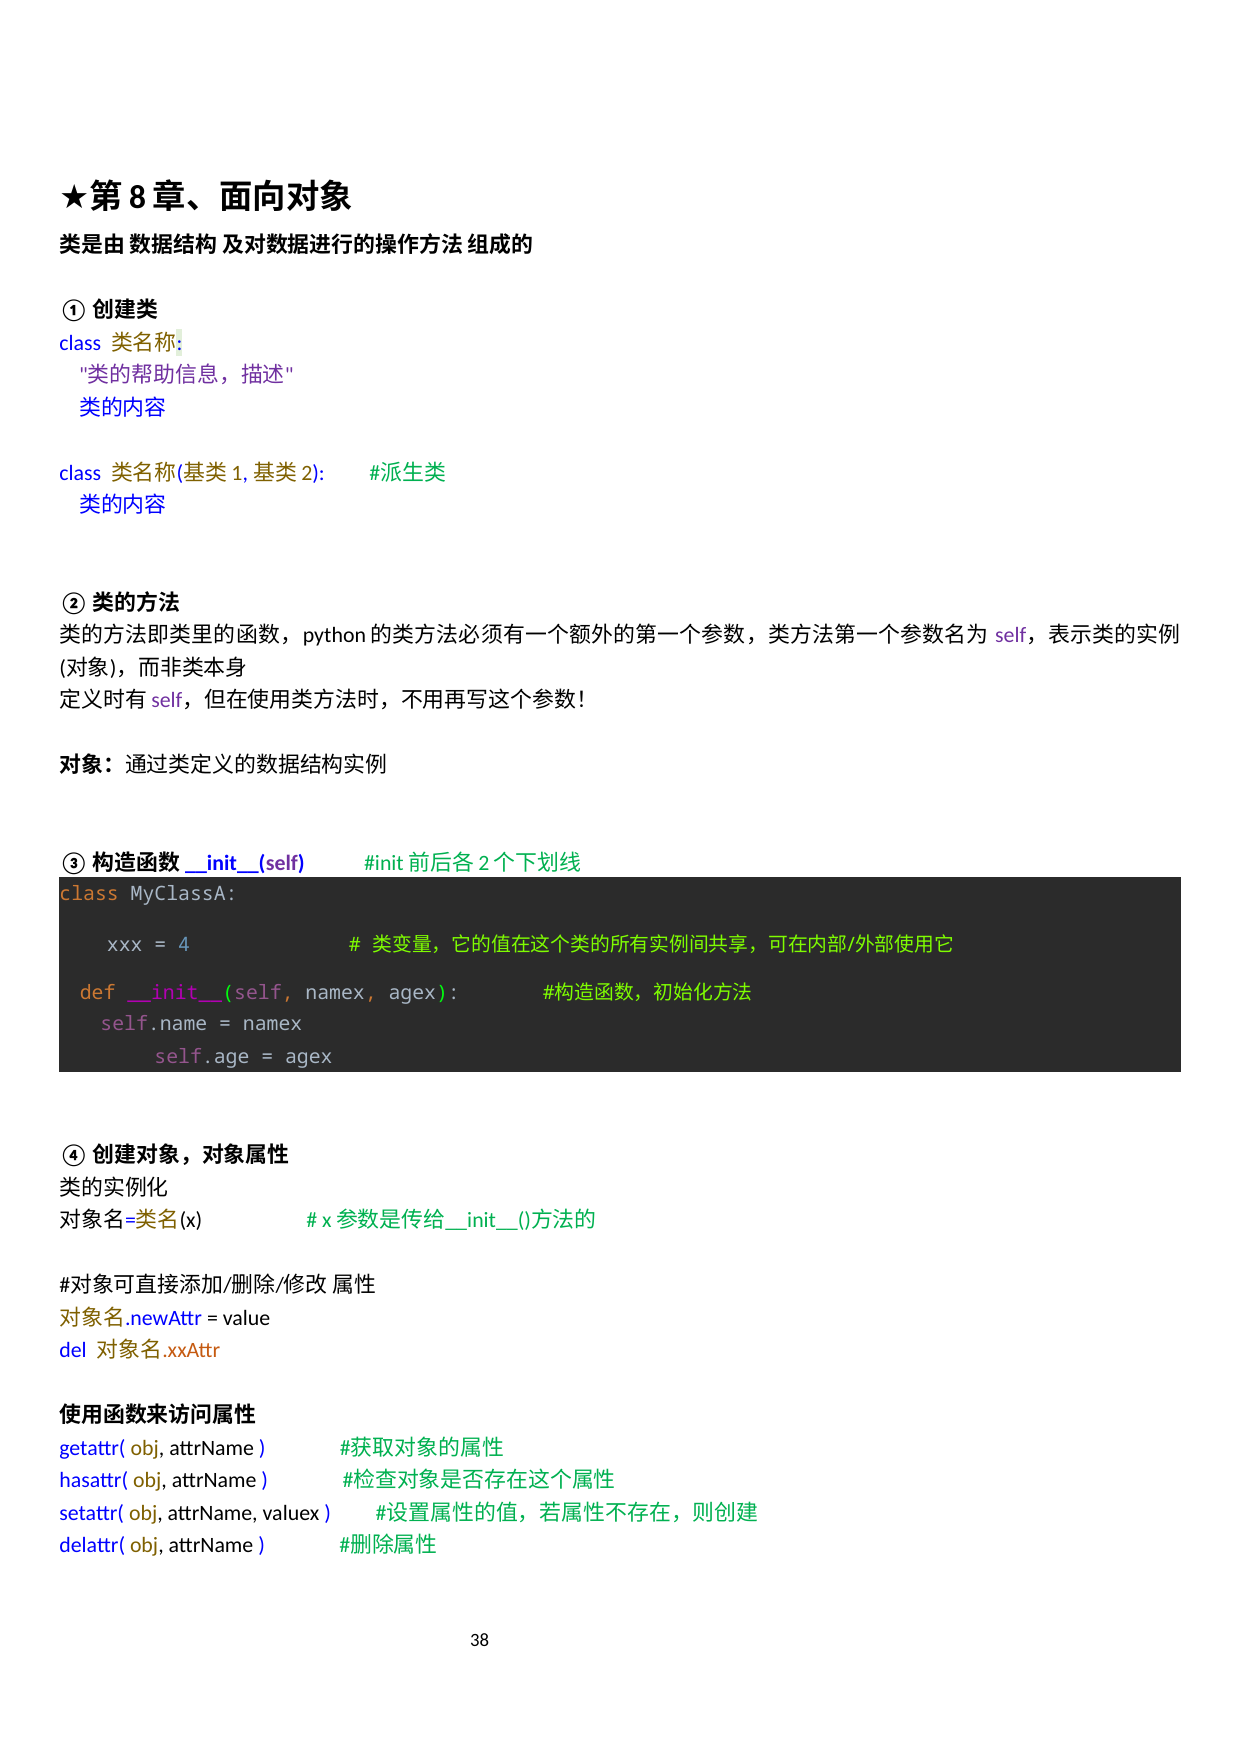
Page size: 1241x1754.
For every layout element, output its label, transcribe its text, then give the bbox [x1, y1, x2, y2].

text 对象名=类名(x) # x参数是传给__init__()方法的 [59, 1202, 1181, 1234]
text del 对象名.xxAttr [59, 1332, 1181, 1364]
text ④创建对象，对象属性 [59, 1137, 1181, 1169]
text 定义时有self，但在使用类方法时，不用再写这个参数！ [59, 682, 1181, 714]
text 类的方法即类里的函数，python的类方法必须有一个额外的第一个参数，类方法第一个参数名为self，表示类的实例(对象)，而非类本身 [59, 617, 1181, 682]
text class 类名称: [59, 324, 1181, 357]
text delattr( obj, attrName ) #删除属性 [59, 1527, 1181, 1559]
text ③构造函数 __init__(self) #init前后各2个下划线 [59, 844, 1181, 877]
text 类的实例化 [59, 1169, 1181, 1202]
text #对象可直接添加/删除/修改 属性 [59, 1267, 1181, 1299]
text 类是由 数据结构 及对数据进行的操作方法 组成的 [59, 227, 1181, 259]
text ①创建类 [59, 292, 1181, 324]
text hasattr( obj, attrName ) #检查对象是否存在这个属性 [59, 1462, 1181, 1494]
text 类的内容 [59, 389, 1181, 422]
text ★第8章、面向对象 [59, 162, 1181, 227]
text 对象：通过类定义的数据结构实例 [59, 747, 1181, 779]
text 类的内容 [59, 487, 1181, 519]
text ②类的方法 [59, 584, 1181, 617]
text getattr( obj, attrName ) #获取对象的属性 [59, 1429, 1181, 1462]
text class MyClassA: xxx = 4 # 类变量，它的值在这个类的所有实例间共享，可在内部/外部使用它 def __init__(self, namex, agex): #构造函数，初始化方法 self.name = namex self.age = agex [59, 877, 1181, 1072]
text 对象名.newAttr = value [59, 1299, 1181, 1332]
text class 类名称(基类1, 基类2): #派生类 [59, 454, 1181, 487]
text setattr( obj, attrName, valuex ) #设置属性的值，若属性不存在，则创建 [59, 1494, 1181, 1527]
text "类的帮助信息，描述" [59, 357, 1181, 389]
text 使用函数来访问属性 [59, 1397, 1181, 1429]
